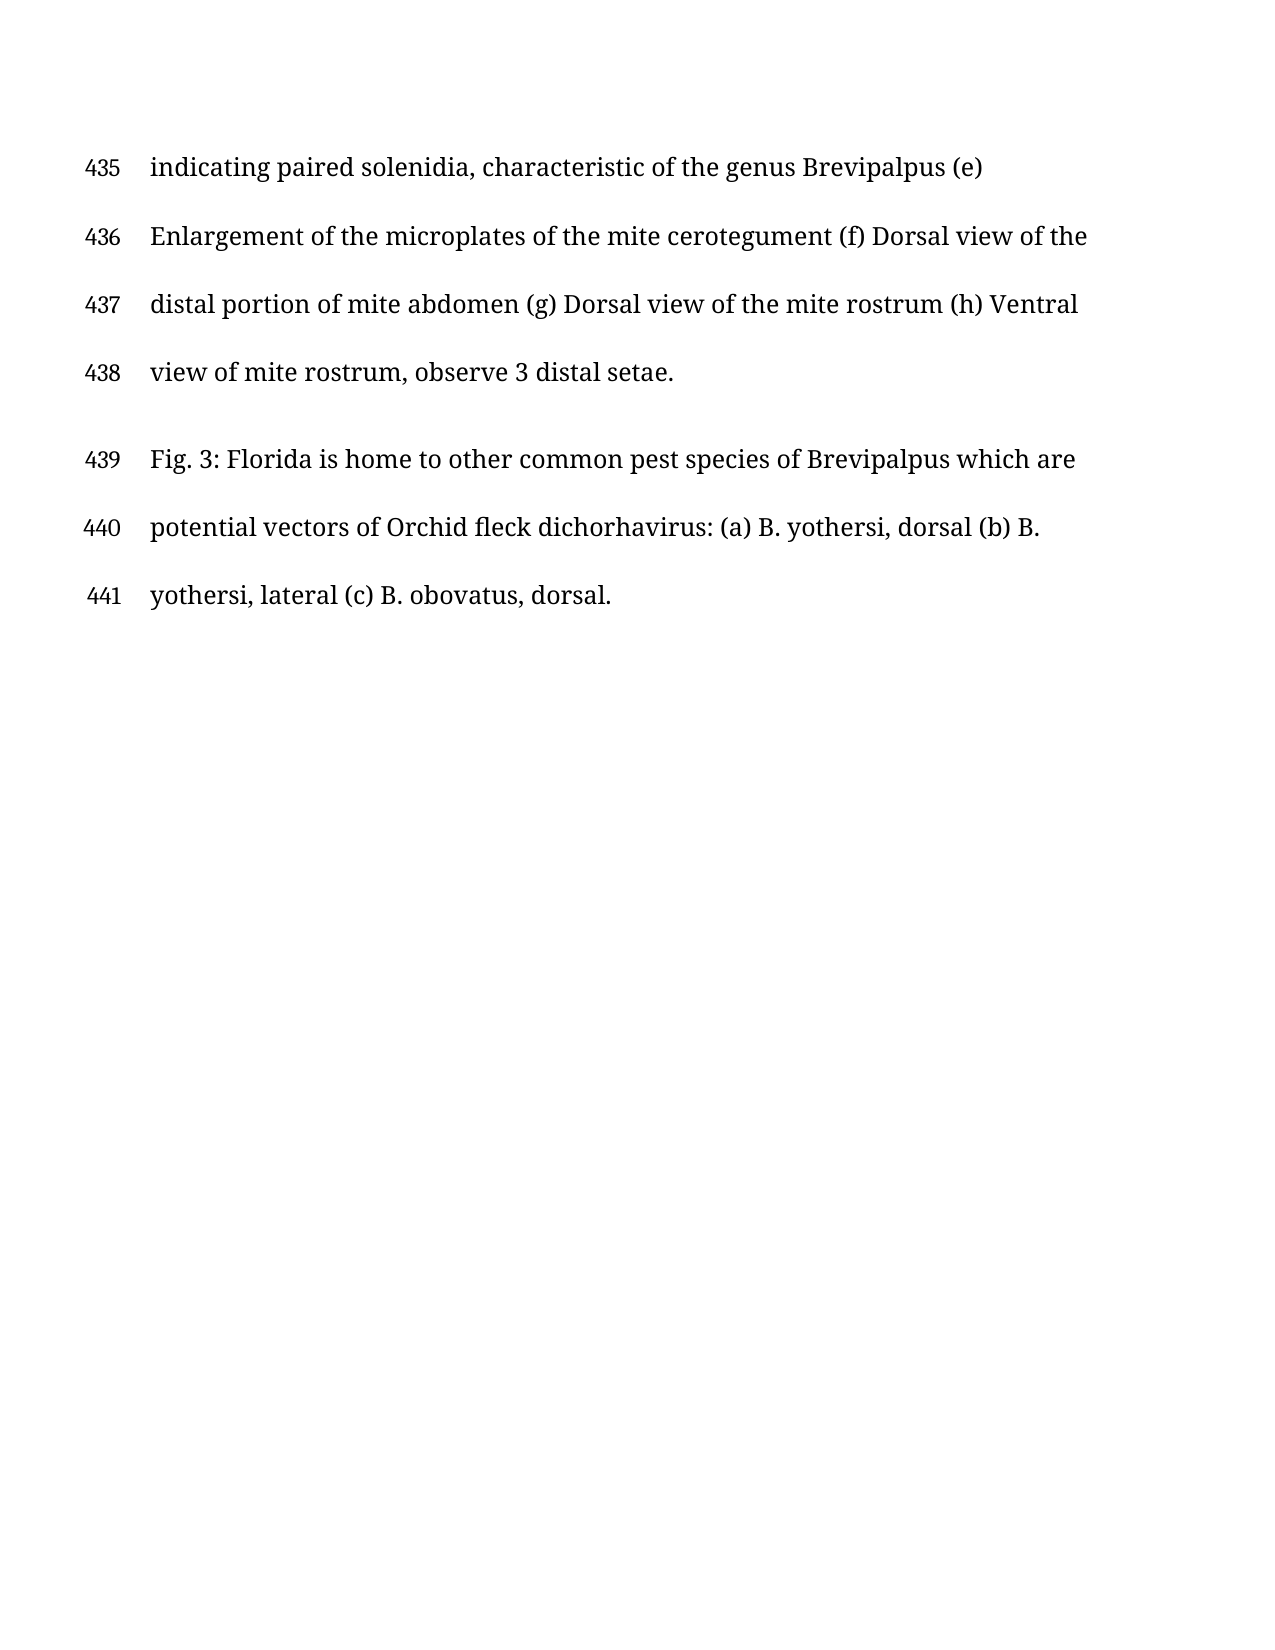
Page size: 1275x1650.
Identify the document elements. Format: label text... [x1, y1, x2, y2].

text Fig. 3: Florida is home to other common pest species of Brevipalpus which are potential vectors of Orchid fleck dichorhavirus: (a) B. yothersi, dorsal (b) B. yothersi, lateral (c) B. obovatus, dorsal. [150, 441, 1125, 612]
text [150, 150, 1125, 388]
